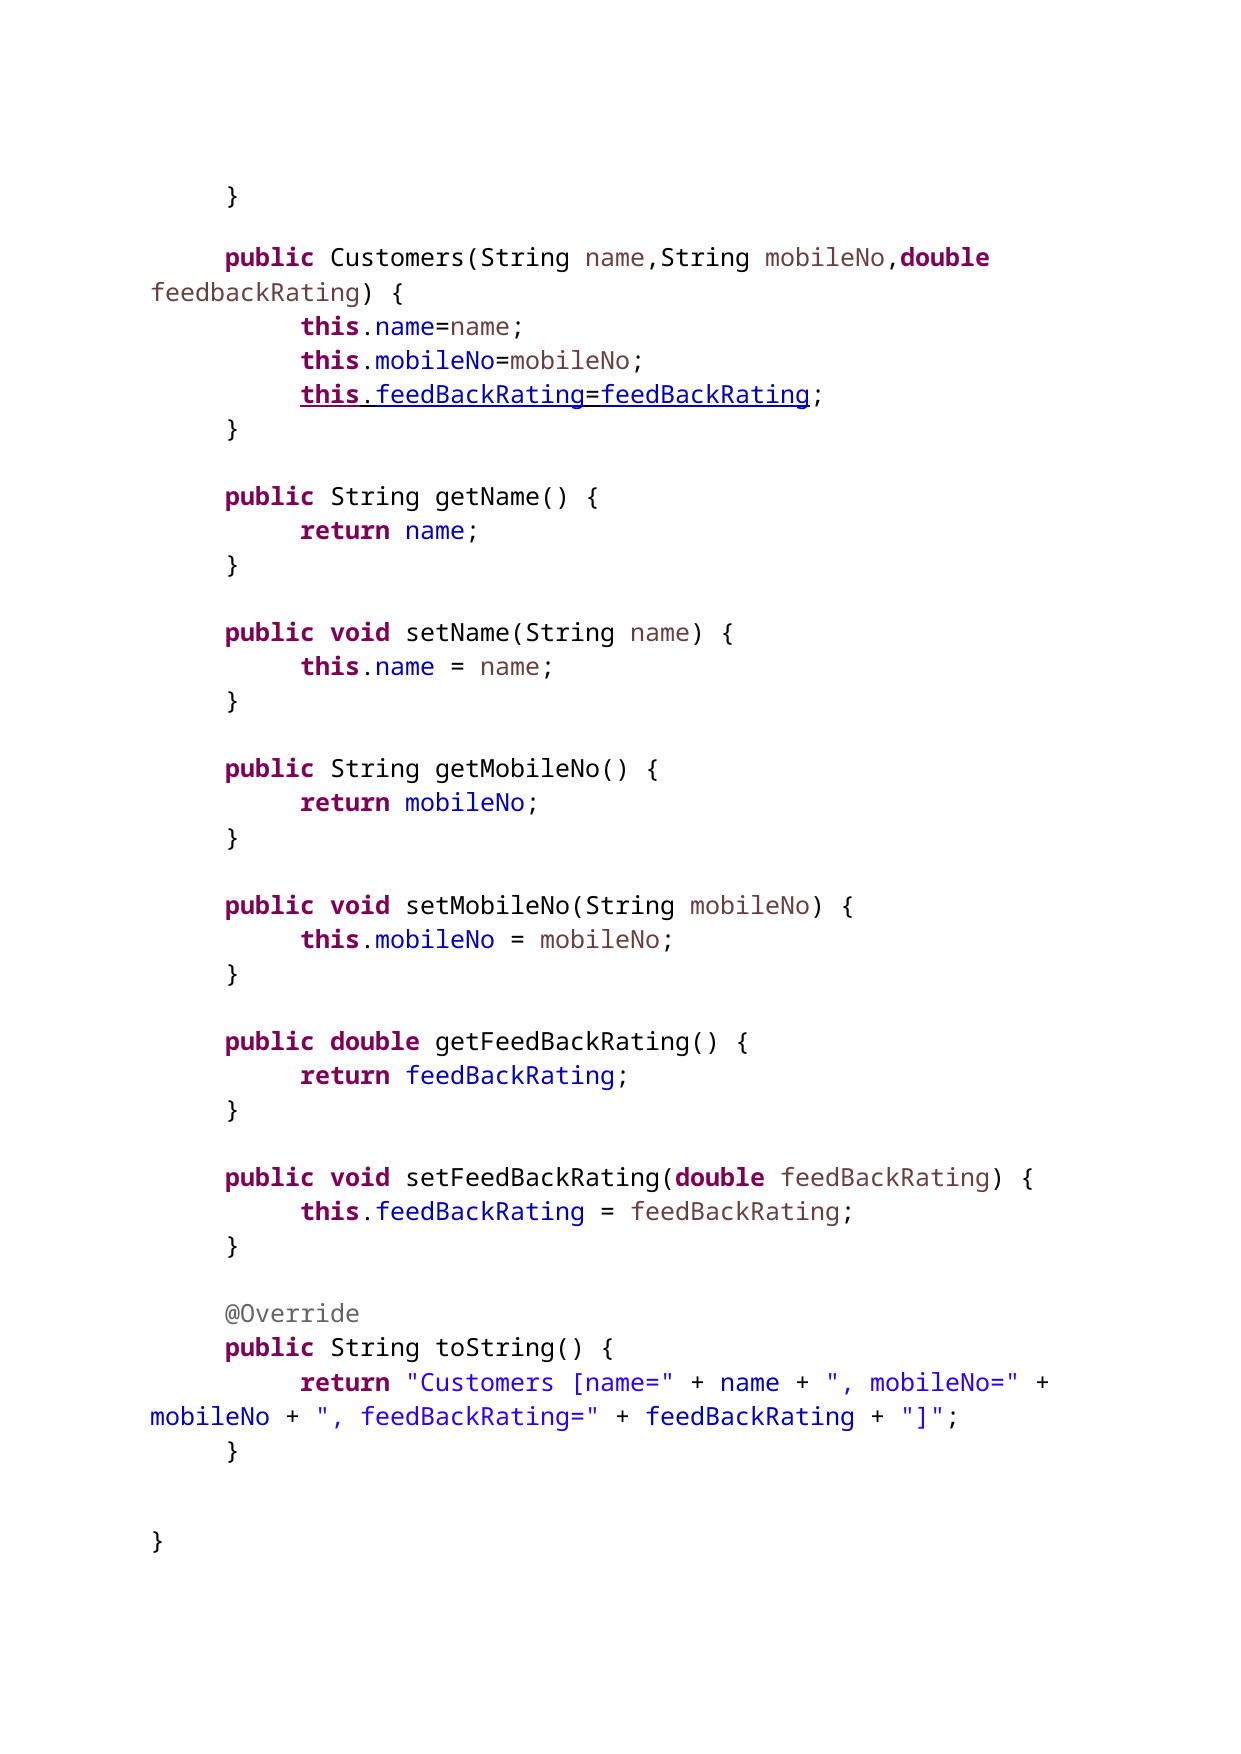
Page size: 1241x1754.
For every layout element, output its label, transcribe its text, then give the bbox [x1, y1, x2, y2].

text this.feedBackRating=feedBackRating; [150, 376, 1093, 410]
text public String getName() { [150, 478, 1093, 513]
text this.mobileNo=mobileNo; [150, 342, 1093, 376]
text return name; [150, 513, 1093, 547]
text } [150, 1432, 1093, 1466]
text } [150, 547, 1093, 581]
text public String getMobileNo() { [150, 751, 1093, 785]
text } [150, 955, 1093, 989]
text } [150, 819, 1093, 853]
text public void setName(String name) { [150, 615, 1093, 649]
text return "Customers [name=" + name + ", mobileNo=" + mobileNo + ", feedBackRating=" + feedBackRating + "]"; [150, 1364, 1093, 1432]
text return feedBackRating; [150, 1058, 1093, 1092]
text } [150, 178, 1093, 212]
text return mobileNo; [150, 785, 1093, 819]
text this.name = name; [150, 649, 1093, 683]
text this.mobileNo = mobileNo; [150, 921, 1093, 955]
text } [150, 1522, 1093, 1556]
text public double getFeedBackRating() { [150, 1023, 1093, 1058]
text public void setMobileNo(String mobileNo) { [150, 887, 1093, 921]
text public void setFeedBackRating(double feedBackRating) { [150, 1160, 1093, 1194]
text @Override [150, 1296, 1093, 1330]
text public String toString() { [150, 1330, 1093, 1364]
text } [150, 683, 1093, 717]
text this.name=name; [150, 308, 1093, 342]
text public Customers(String name,String mobileNo,double feedbackRating) { [150, 240, 1093, 308]
text } [150, 1092, 1093, 1126]
text } [150, 410, 1093, 444]
text this.feedBackRating = feedBackRating; [150, 1194, 1093, 1228]
text } [150, 1228, 1093, 1262]
